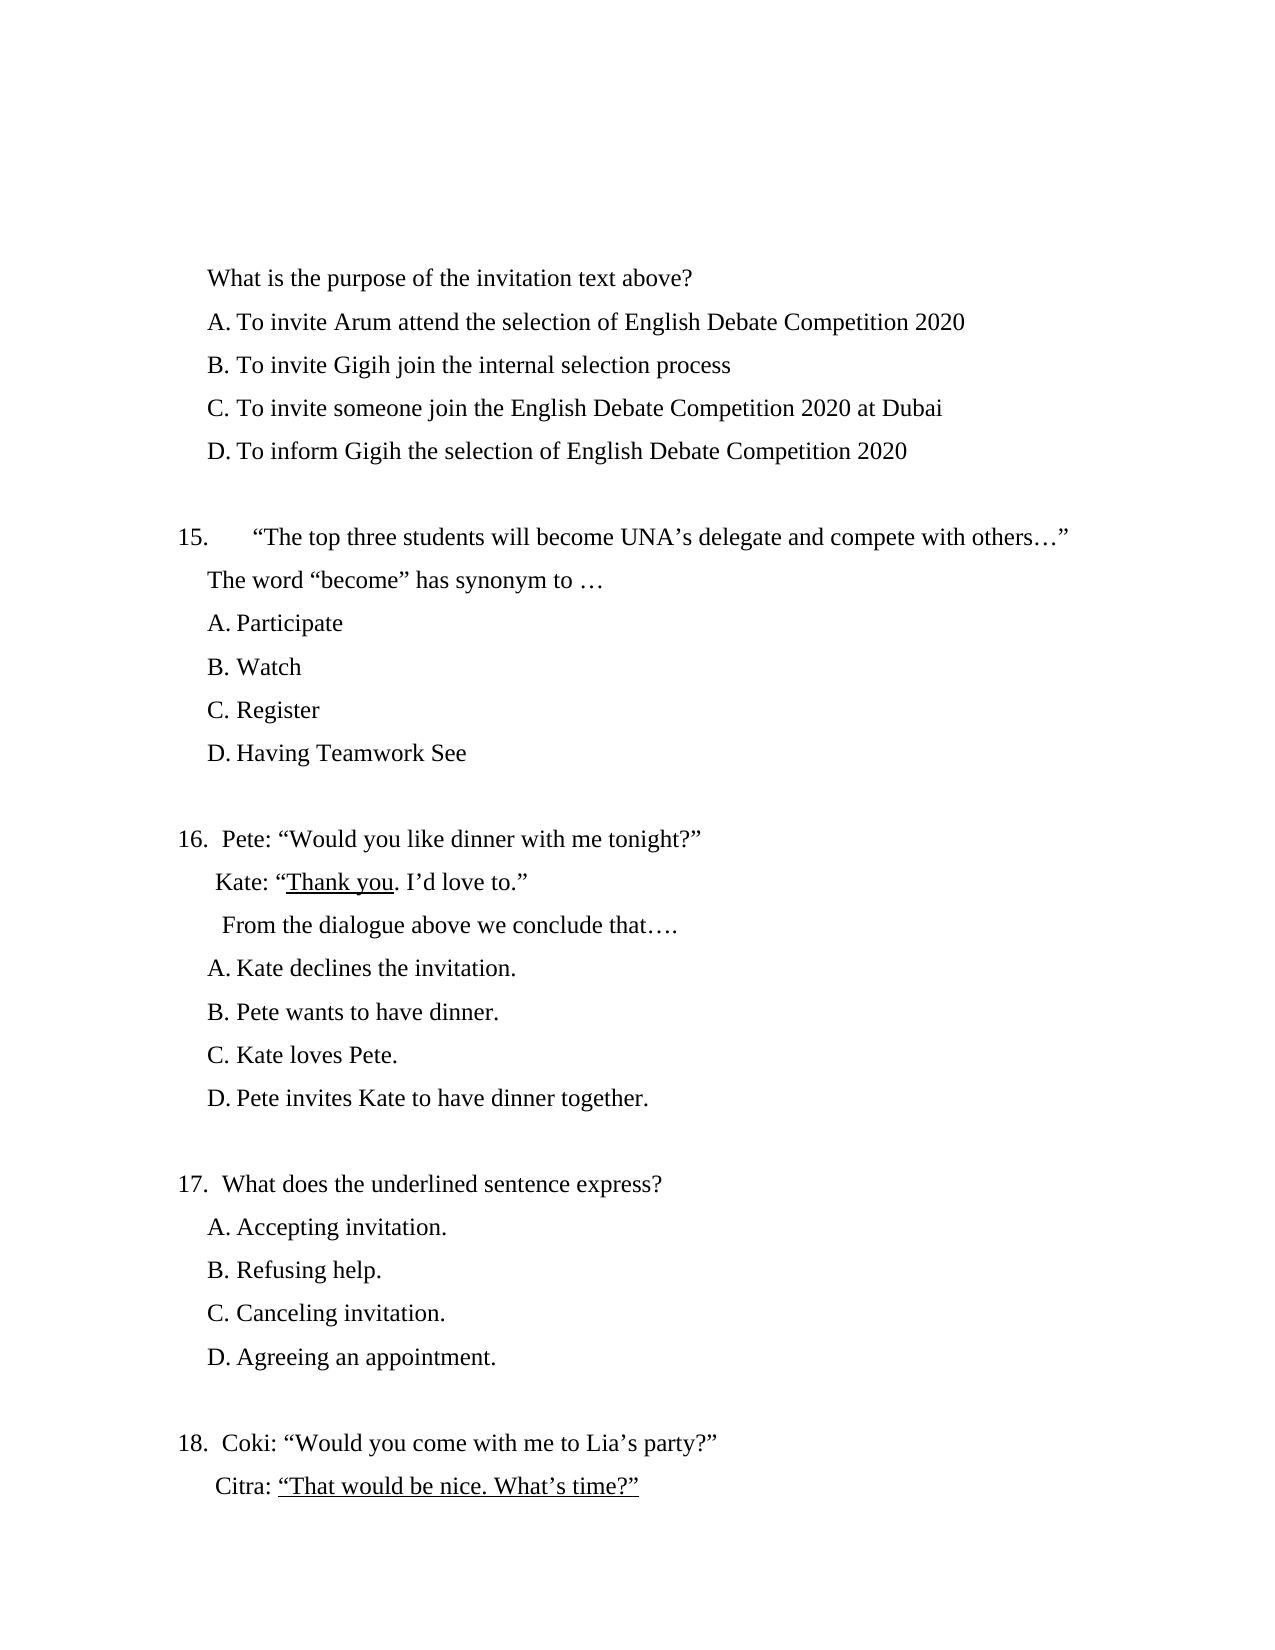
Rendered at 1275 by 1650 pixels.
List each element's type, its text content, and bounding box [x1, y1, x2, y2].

list Participate [207, 608, 1098, 637]
list What does the underlined sentence express? [177, 1169, 1098, 1198]
list To invite Arum attend the selection of English Debate Competition 2020 [207, 307, 1098, 335]
text What is the purpose of the invitation text above? [177, 263, 1098, 292]
list To invite Gigih join the internal selection process [207, 350, 1098, 378]
list Citra: “That would be nice. What’s time?” [215, 1471, 1098, 1500]
list Kate loves Pete. [207, 1040, 1098, 1068]
list Agreeing an appointment. [207, 1342, 1098, 1370]
list Refusing help. [207, 1255, 1098, 1284]
list Canceling invitation. [207, 1298, 1098, 1327]
list Register [207, 695, 1098, 723]
list From the dialogue above we conclude that…. [222, 910, 1098, 939]
list Kate: “Thank you. I’d love to.” [215, 867, 1098, 896]
list Accepting invitation. [207, 1212, 1098, 1241]
list Having Teamwork See [207, 738, 1098, 767]
list Pete: “Would you like dinner with me tonight?” [177, 824, 1098, 853]
list Pete wants to have dinner. [207, 997, 1098, 1025]
list “The top three students will become UNA’s delegate and compete with others…” The word “become” has synonym to … [177, 522, 1098, 594]
list Coki: “Would you come with me to Lia’s party?” [177, 1428, 1098, 1457]
list Pete invites Kate to have dinner together. [207, 1083, 1098, 1112]
list Kate declines the invitation. [207, 953, 1098, 982]
list To inform Gigih the selection of English Debate Competition 2020 [207, 436, 1098, 465]
list Watch [207, 652, 1098, 680]
list To invite someone join the English Debate Competition 2020 at Dubai [207, 393, 1098, 422]
